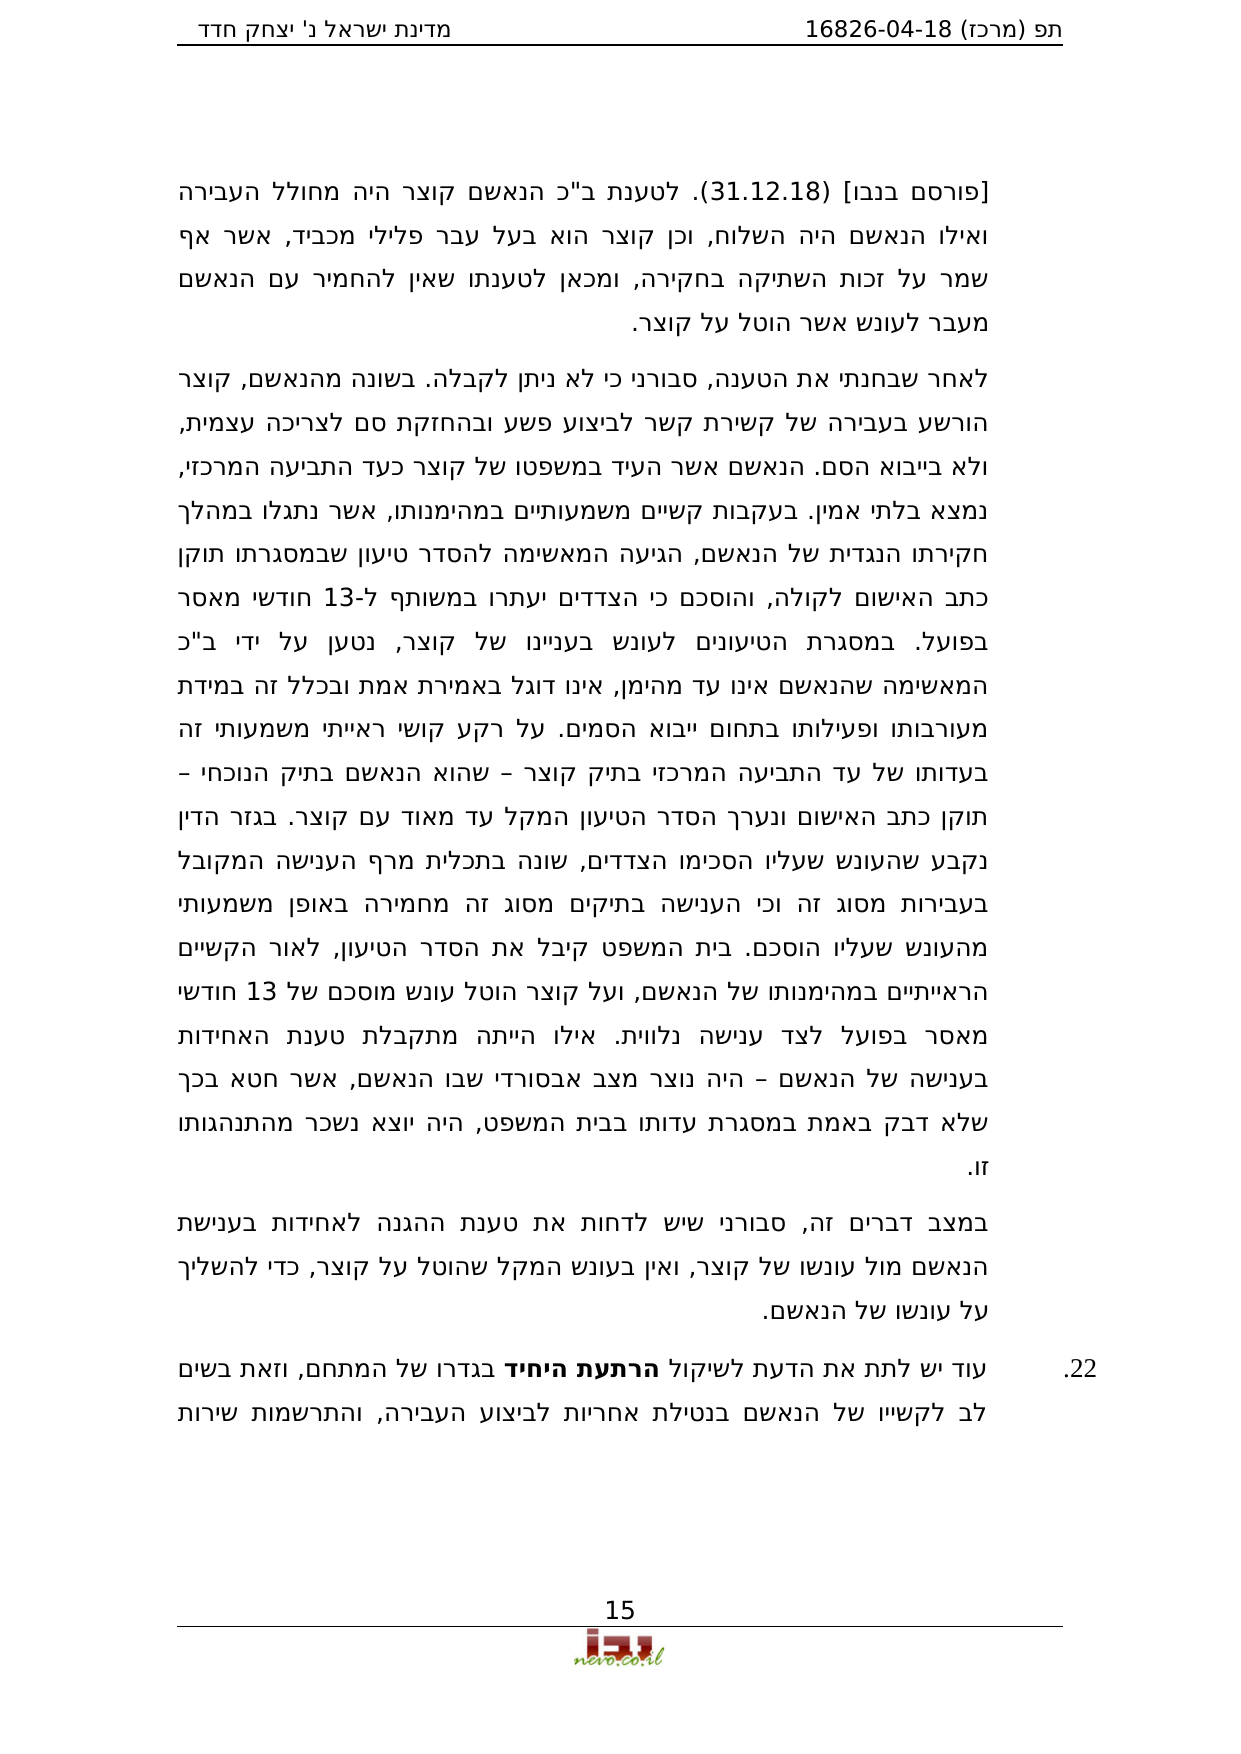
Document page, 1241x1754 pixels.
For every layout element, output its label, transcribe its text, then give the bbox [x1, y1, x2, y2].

list במצב דברים זה, סבורני שיש לדחות את טענת ההגנה לאחידות בענישת הנאשם מול עונשו של קוצר, ואין בעונש המקל שהוטל על קוצר, כדי להשליך על עונשו של הנאשם. [177, 1208, 989, 1325]
list לאחר שבחנתי את הטענה, סבורני כי לא ניתן לקבלה. בשונה מהנאשם, קוצר הורשע בעבירה של קשירת קשר לביצוע פשע ובהחזקת סם לצריכה עצמית, ולא בייבוא הסם. הנאשם אשר העיד במשפטו של קוצר כעד התביעה המרכזי, נמצא בלתי אמין. בעקבות קשיים משמעותיים במהימנותו, אשר נתגלו במהלך חקירתו הנגדית של הנאשם, הגיעה המאשימה להסדר טיעון שבמסגרתו תוקן כתב האישום לקולה, והוסכם כי הצדדים יעתרו במשותף ל-13 חודשי מאסר בפועל. במסגרת הטיעונים לעונש בעניינו של קוצר, נטען על ידי ב"כ המאשימה שהנאשם אינו עד מהימן, אינו דוגל באמירת אמת ובכלל זה במידת מעורבותו ופעילותו בתחום ייבוא הסמים. על רקע קושי ראייתי משמעותי זה בעדותו של עד התביעה המרכזי בתיק קוצר – שהוא הנאשם בתיק הנוכחי – תוקן כתב האישום ונערך הסדר הטיעון המקל עד מאוד עם קוצר. בגזר הדין נקבע שהעונש שעליו הסכימו הצדדים, שונה בתכלית מרף הענישה המקובל בעבירות מסוג זה וכי הענישה בתיקים מסוג זה מחמירה באופן משמעותי מהעונש שעליו הוסכם. בית המשפט קיבל את הסדר הטיעון, לאור הקשיים הראייתיים במהימנותו של הנאשם, ועל קוצר הוטל עונש מוסכם של 13 חודשי מאסר בפועל לצד ענישה נלווית. אילו הייתה מתקבלת טענת האחידות בענישה של הנאשם – היה נוצר מצב אבסורדי שבו הנאשם, אשר חטא בכך שלא דבק באמת במסגרת עדותו בבית המשפט, היה יוצא נשכר מהתנהגותו זו. [177, 365, 989, 1181]
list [177, 177, 989, 338]
picture [574, 1628, 666, 1667]
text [177, 1352, 1063, 1427]
